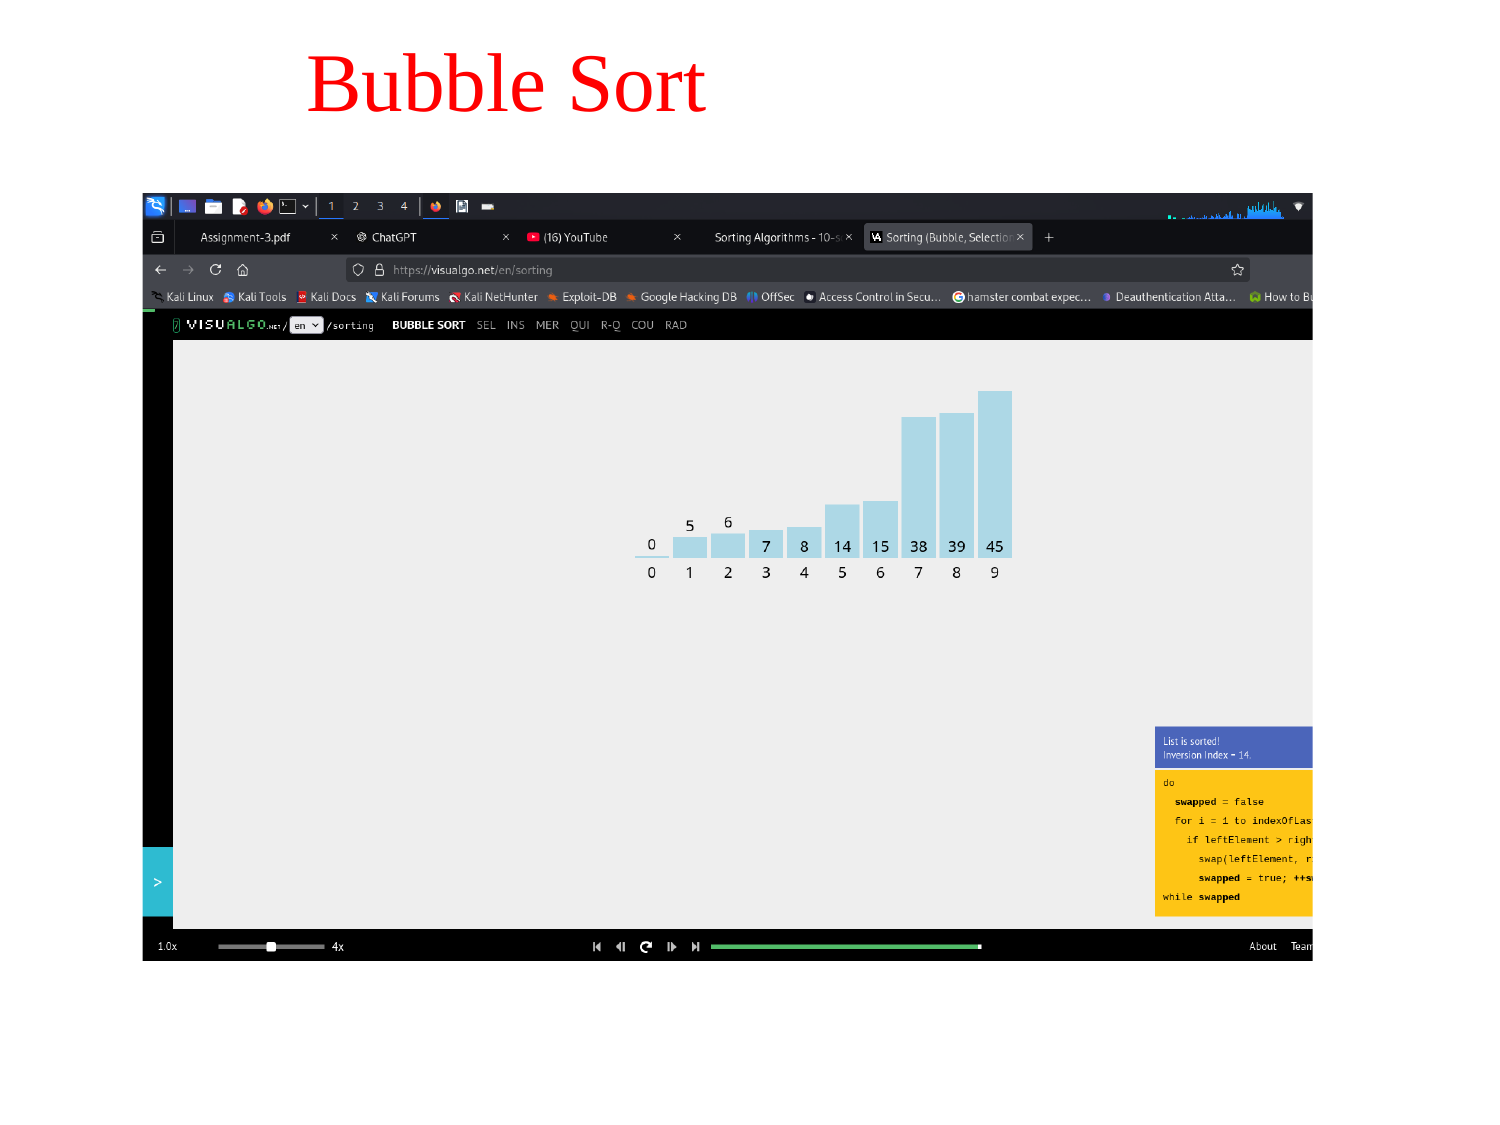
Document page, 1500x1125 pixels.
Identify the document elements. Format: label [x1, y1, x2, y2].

picture [142, 193, 1313, 961]
